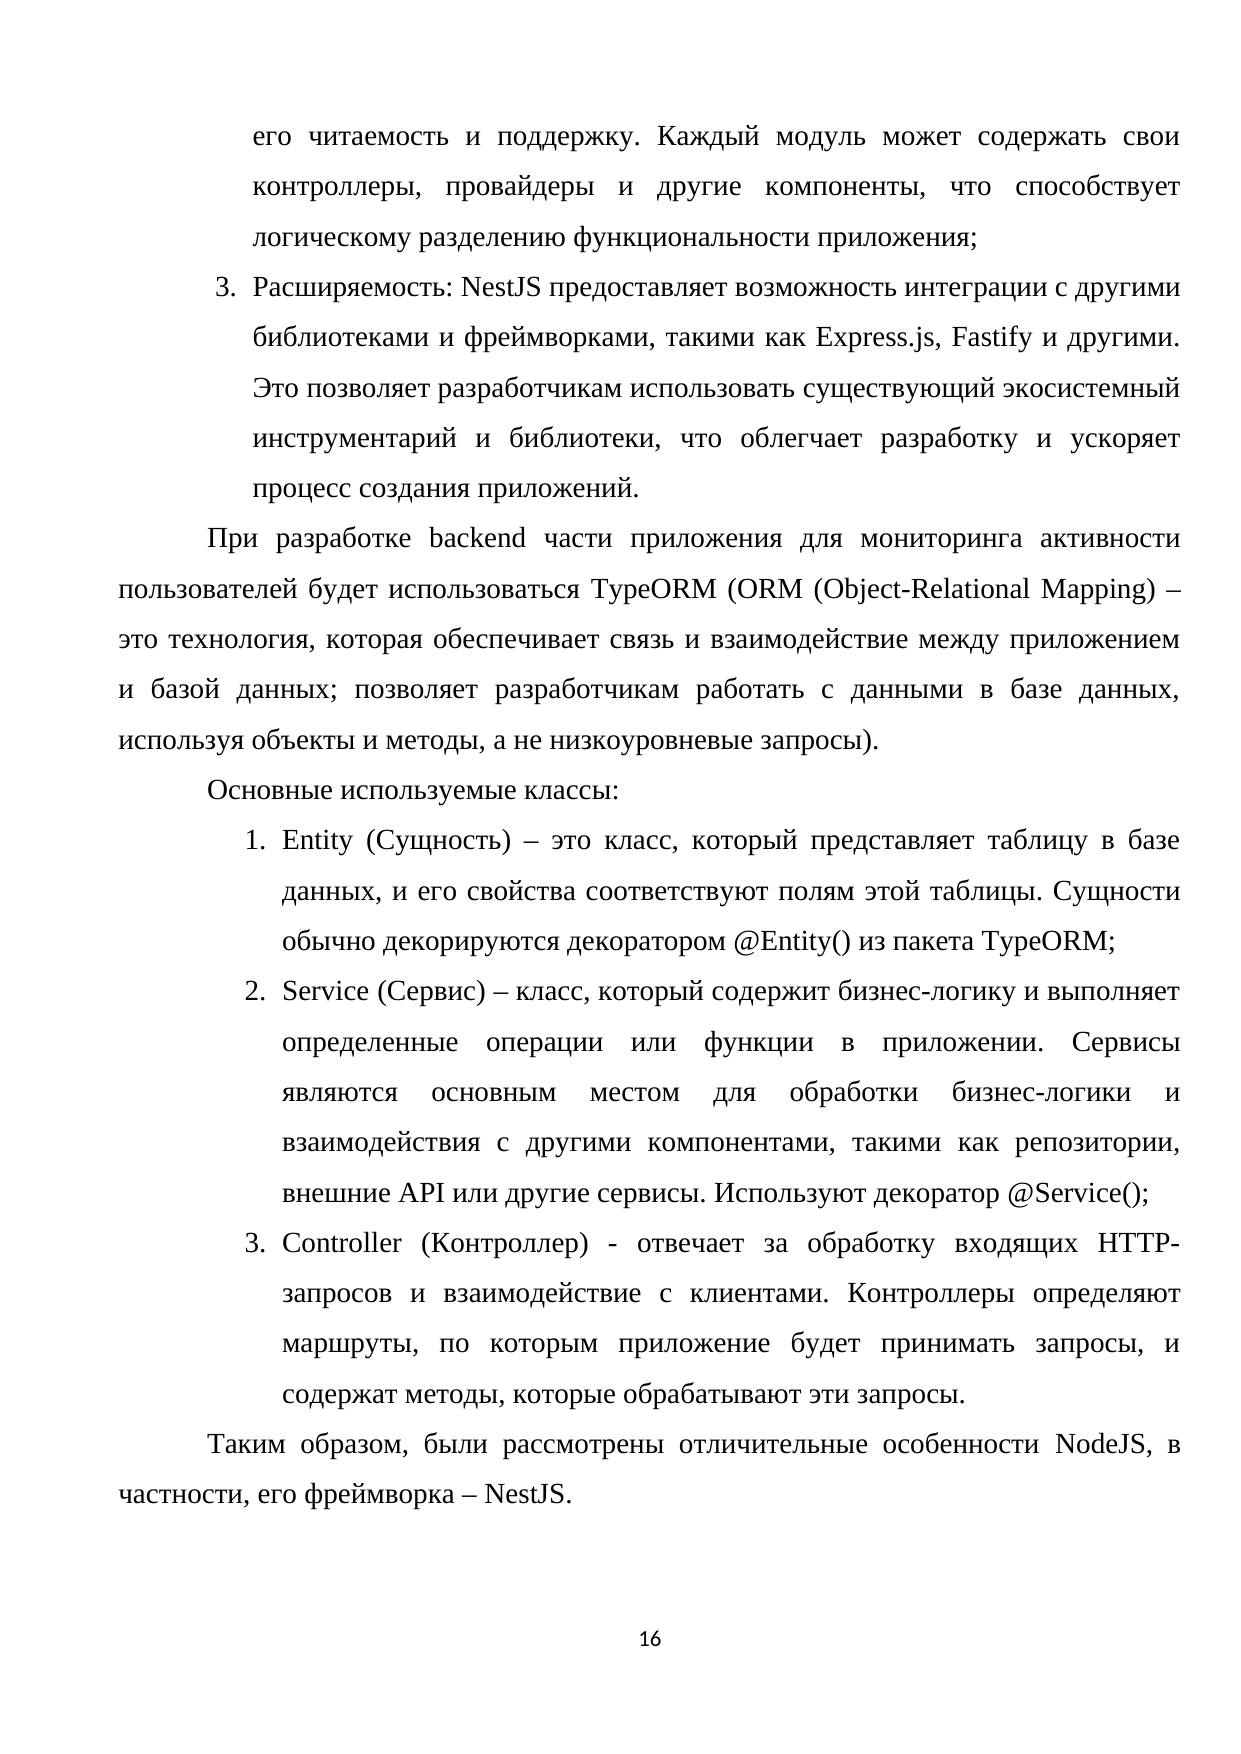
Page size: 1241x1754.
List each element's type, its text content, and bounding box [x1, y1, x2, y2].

text При разработке backend части приложения для мониторинга активности пользователей будет использоваться TypeORM (ORM (Object-Relational Mapping) – это технология, которая обеспечивает связь и взаимодействие между приложением и базой данных; позволяет разработчикам работать с данными в базе данных, используя объекты и методы, а не низкоуровневые запросы). [118, 521, 1181, 755]
list Расширяемость: NestJS предоставляет возможность интеграции с другими библиотеками и фреймворками, такими как Express.js, Fastify и другими. Это позволяет разработчикам использовать существующий экосистемный инструментарий и библиотеки, что облегчает разработку и ускоряет процесс создания приложений. [215, 269, 1181, 504]
text Таким образом, были рассмотрены отличительные особенности NodeJS, в частности, его фреймворка – NestJS. [118, 1426, 1181, 1510]
text Основные используемые классы: [118, 772, 1181, 806]
list Service (Сервис) – класс, который содержит бизнес-логику и выполняет определенные операции или функции в приложении. Сервисы являются основным местом для обработки бизнес-логики и взаимодействия с другими компонентами, такими как репозитории, внешние API или другие сервисы. Используют декоратор @Service(); [244, 973, 1181, 1208]
list Entity (Сущность) – это класс, который представляет таблицу в базе данных, и его свойства соответствуют полям этой таблицы. Сущности обычно декорируются декоратором @Entity() из пакета TypeORM; [244, 822, 1181, 957]
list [215, 118, 1181, 252]
list Controller (Контроллер) - отвечает за обработку входящих HTTP-запросов и взаимодействие с клиентами. Контроллеры определяют маршруты, по которым приложение будет принимать запросы, и содержат методы, которые обрабатывают эти запросы. [244, 1225, 1181, 1409]
